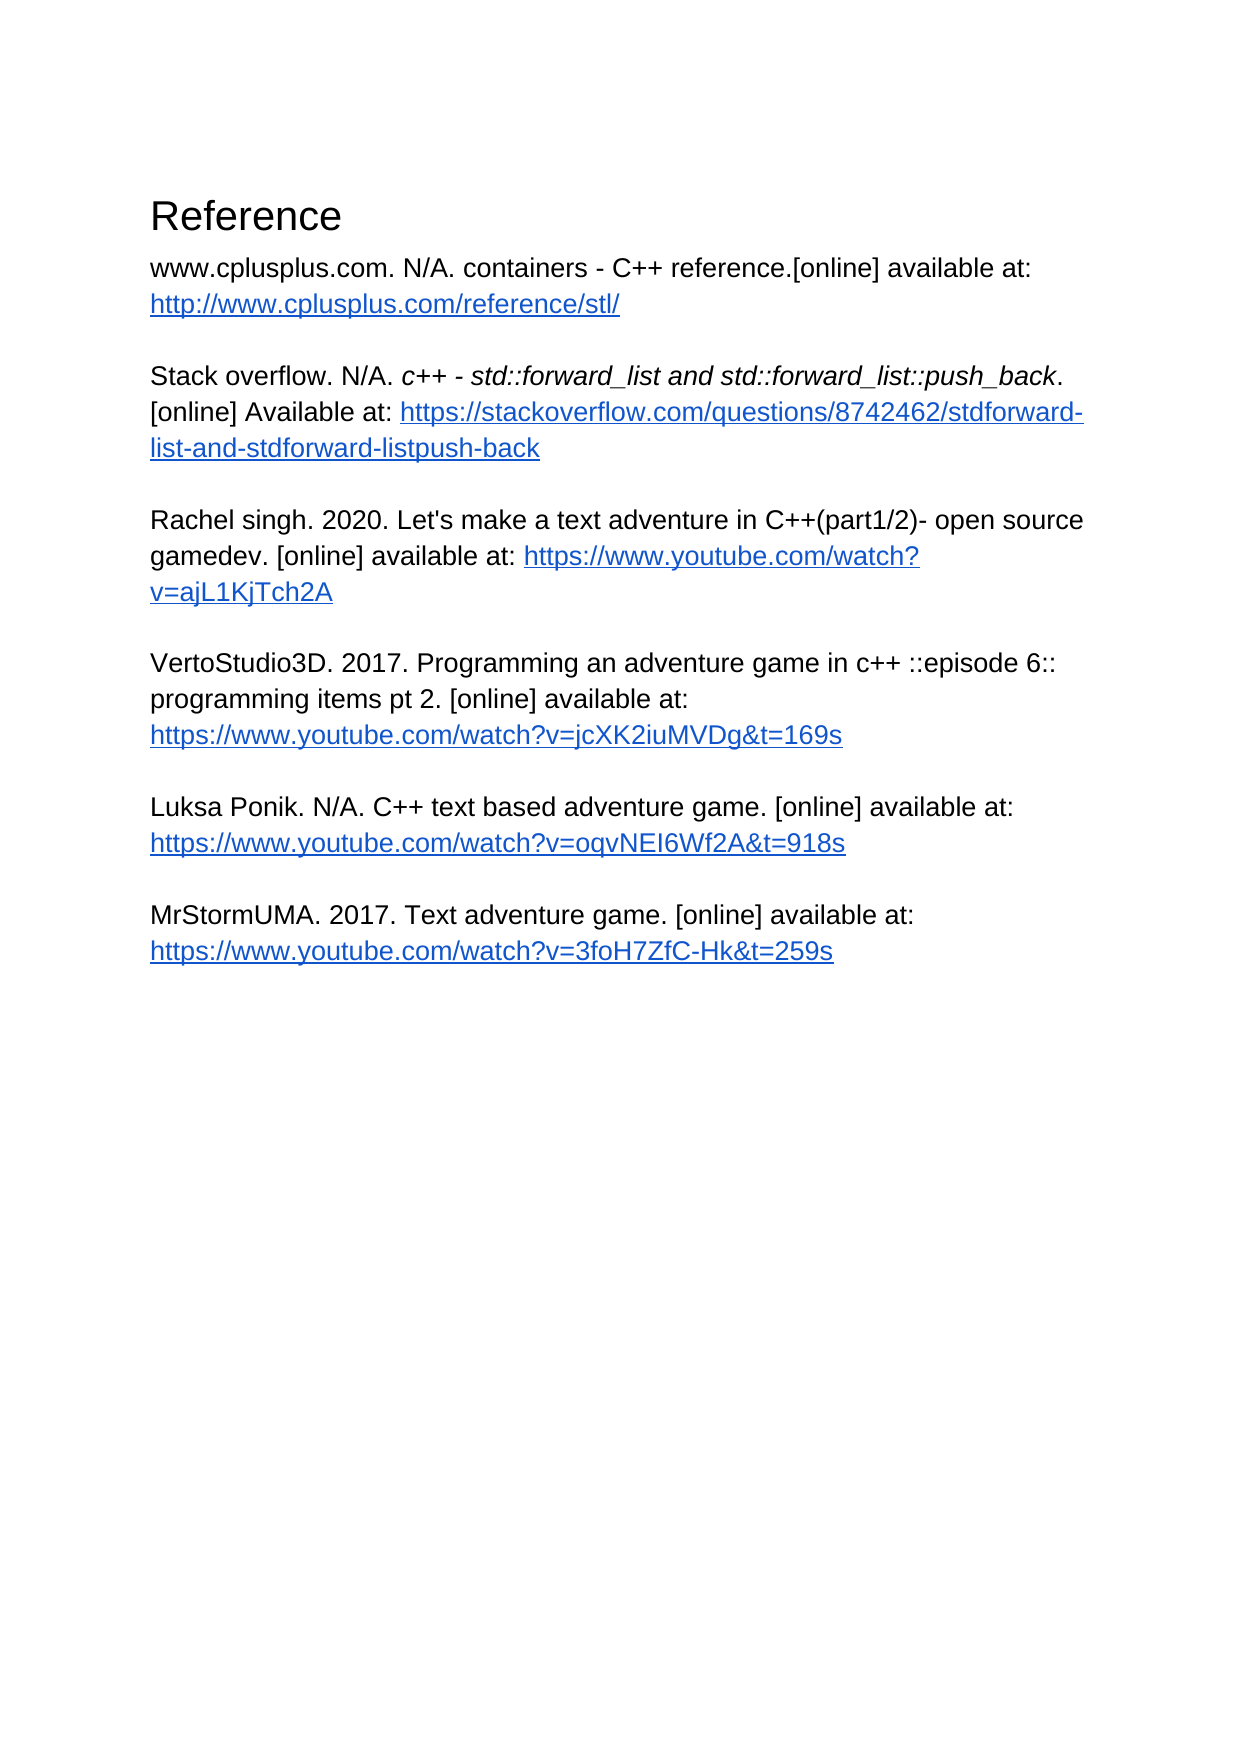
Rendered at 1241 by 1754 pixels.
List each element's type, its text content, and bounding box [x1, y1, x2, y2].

text Stack overflow. N/A. c++ - std::forward_list and std::forward_list::push_back. [online] Available at: https://stackoverflow.com/questions/8742462/stdforward-list-and-stdforward-listpush-back [150, 360, 1090, 463]
text Luksa Ponik. N/A. C++ text based adventure game. [online] available at: https://www.youtube.com/watch?v=oqvNEI6Wf2A&t=918s [150, 791, 1090, 858]
subtitle Reference [150, 192, 1090, 239]
text Rachel singh. 2020. Let's make a text adventure in C++(part1/2)- open source gamedev. [online] available at: https://www.youtube.com/watch?v=ajL1KjTch2A [150, 504, 1090, 607]
text www.cplusplus.com. N/A. containers - C++ reference.[online] available at: http://www.cplusplus.com/reference/stl/ [150, 252, 1090, 319]
text VertoStudio3D. 2017. Programming an adventure game in c++ ::episode 6:: programming items pt 2. [online] available at: https://www.youtube.com/watch?v=jcXK2iuMVDg&t=169s [150, 647, 1090, 751]
text MrStormUMA. 2017. Text adventure game. [online] available at: https://www.youtube.com/watch?v=3foH7ZfC-Hk&t=259s [150, 899, 1090, 966]
